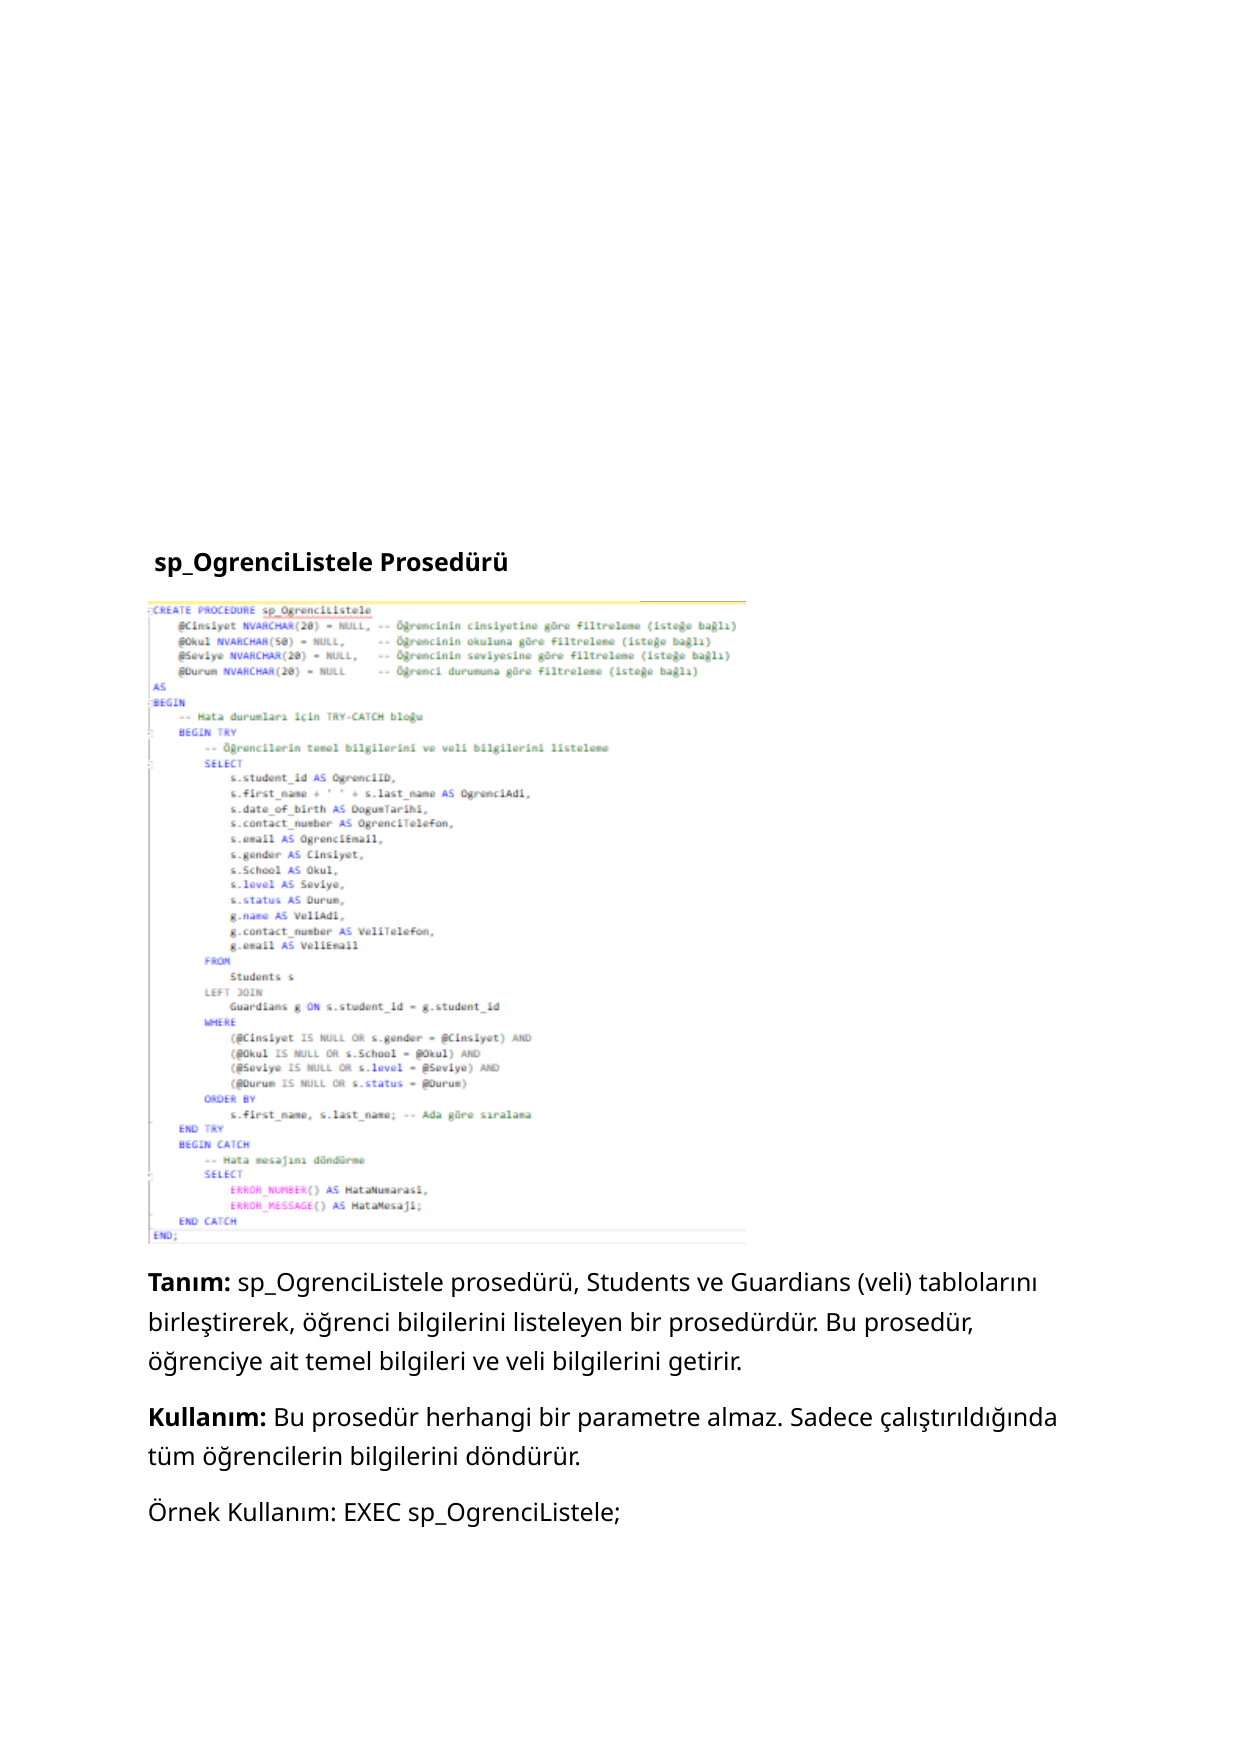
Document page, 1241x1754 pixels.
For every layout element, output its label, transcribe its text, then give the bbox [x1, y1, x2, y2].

text Tanım: sp_OgrenciListele prosedürü, Students ve Guardians (veli) tablolarını birleştirerek, öğrenci bilgilerini listeleyen bir prosedürdür. Bu prosedür, öğrenciye ait temel bilgileri ve veli bilgilerini getirir. [148, 1265, 1093, 1377]
text Kullanım: Bu prosedür herhangi bir parametre almaz. Sadece çalıştırıldığında tüm öğrencilerin bilgilerini döndürür. [148, 1399, 1093, 1472]
picture [147, 601, 747, 1244]
text sp_OgrenciListele Prosedürü [148, 545, 1093, 579]
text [148, 1494, 1093, 1567]
